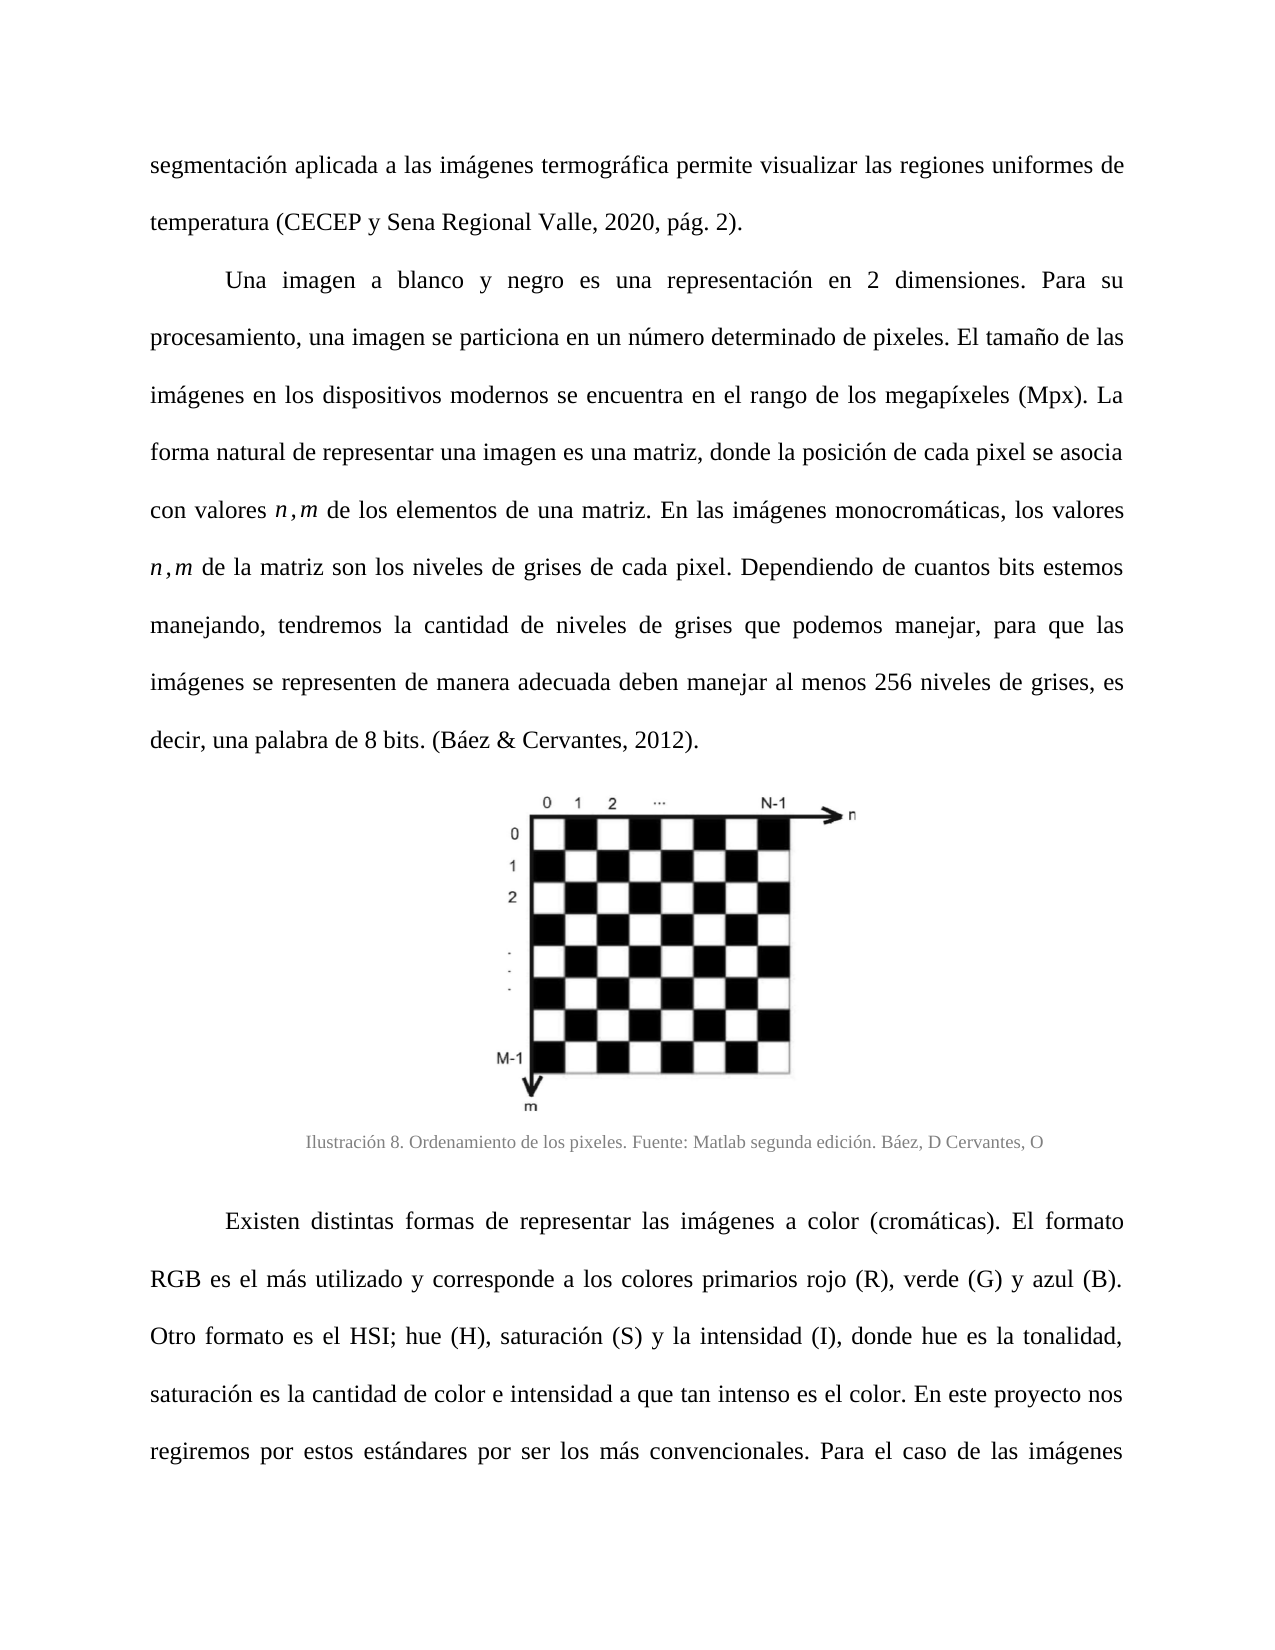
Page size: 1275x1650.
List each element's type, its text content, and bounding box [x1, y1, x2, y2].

picture [488, 782, 862, 1117]
text Una imagen a blanco y negro es una representación en 2 dimensiones. Para su procesamiento, una imagen se particiona en un número determinado de pixeles. El tamaño de las imágenes en los dispositivos modernos se encuentra en el rango de los megapíxeles (Mpx). La forma natural de representar una imagen es una matriz, donde la posición de cada pixel se asocia con valores de los elementos de una matriz. En las imágenes monocromáticas, los valores de la matriz son los niveles de grises de cada pixel. Dependiendo de cuantos bits estemos manejando, tendremos la cantidad de niveles de grises que podemos manejar, para que las imágenes se representen de manera adecuada deben manejar al menos 256 niveles de grises, es decir, una palabra de 8 bits.. [150, 265, 1125, 754]
text Ilustración 8. Ordenamiento de los pixeles. Fuente: Matlab segunda edición. Báez, D Cervantes, O [150, 1131, 1125, 1153]
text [150, 150, 1125, 236]
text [150, 1206, 1125, 1465]
